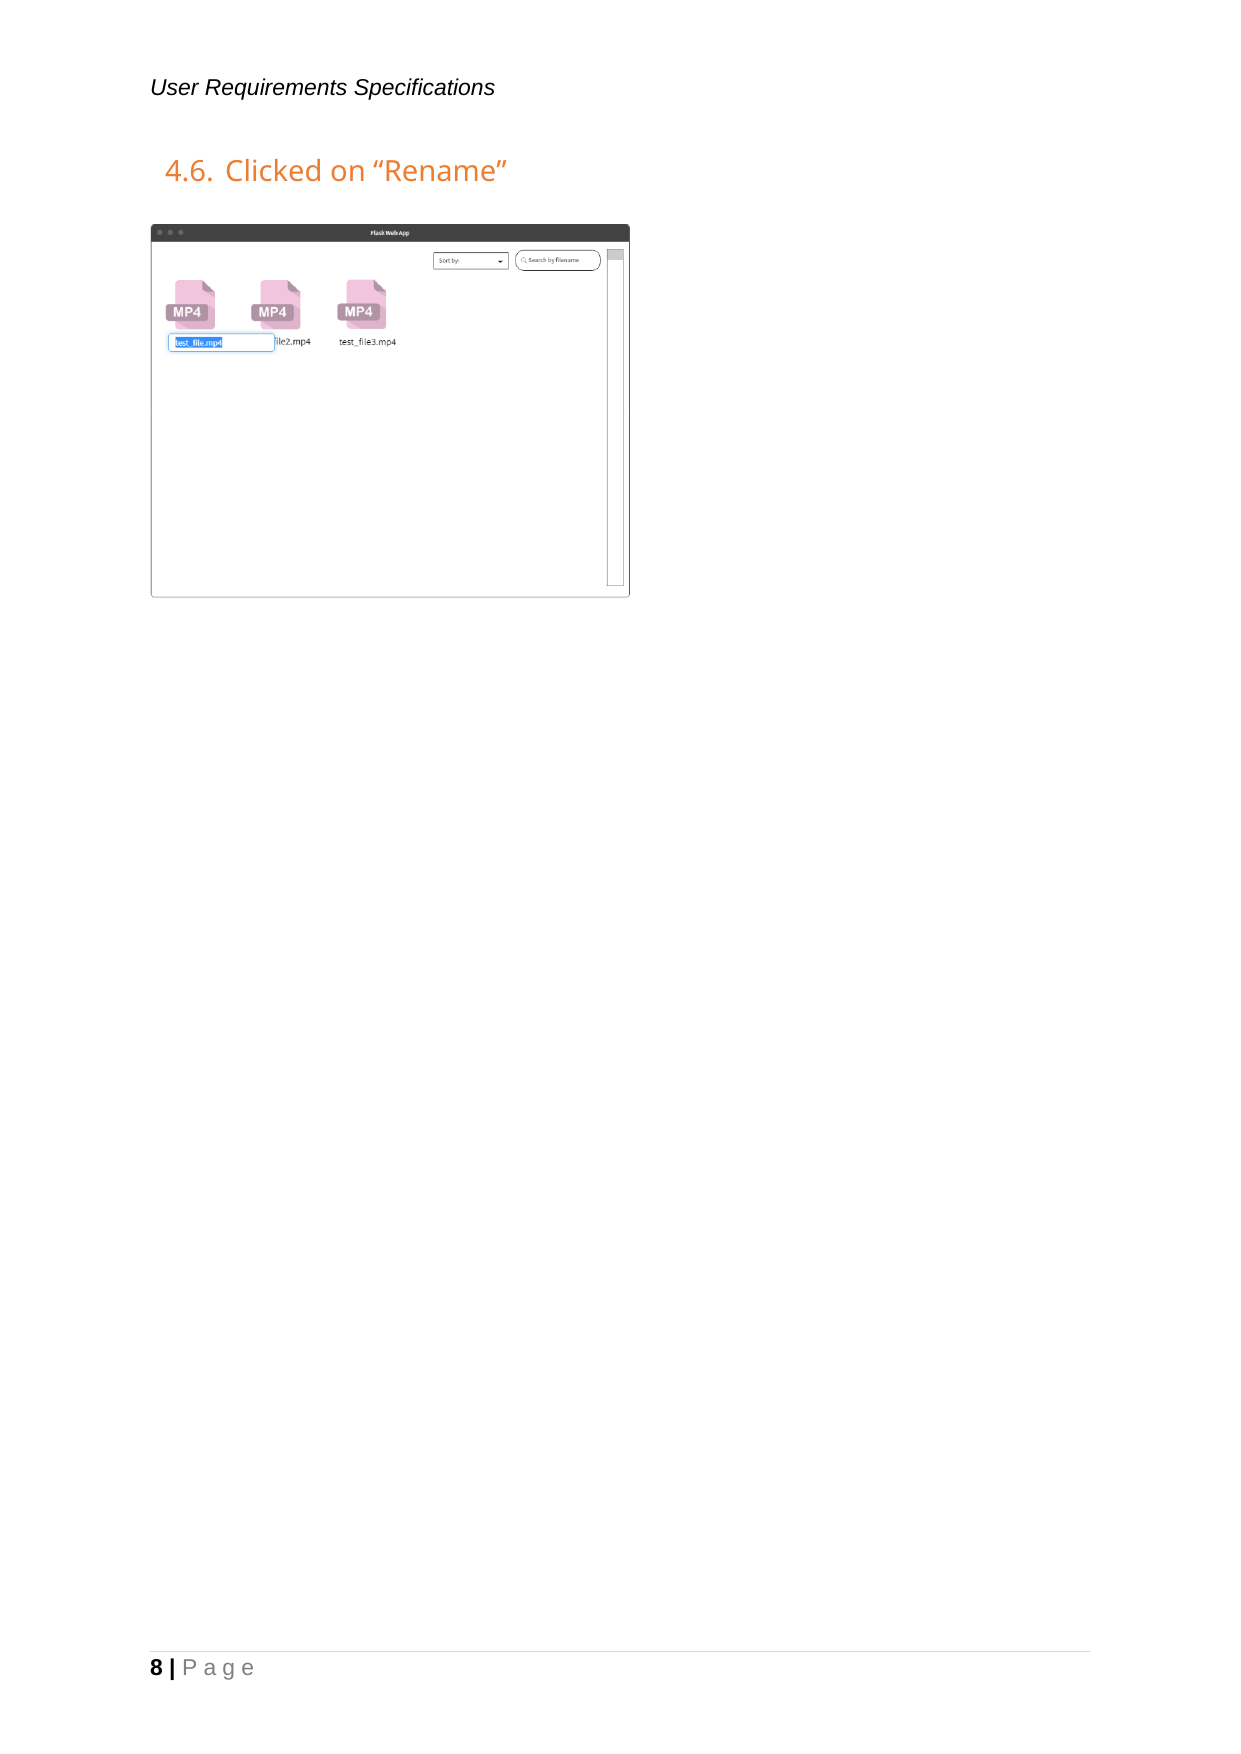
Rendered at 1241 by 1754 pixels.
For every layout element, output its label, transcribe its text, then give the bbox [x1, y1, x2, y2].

subtitle Clicked on “Rename” [165, 150, 1090, 190]
picture [150, 224, 631, 598]
